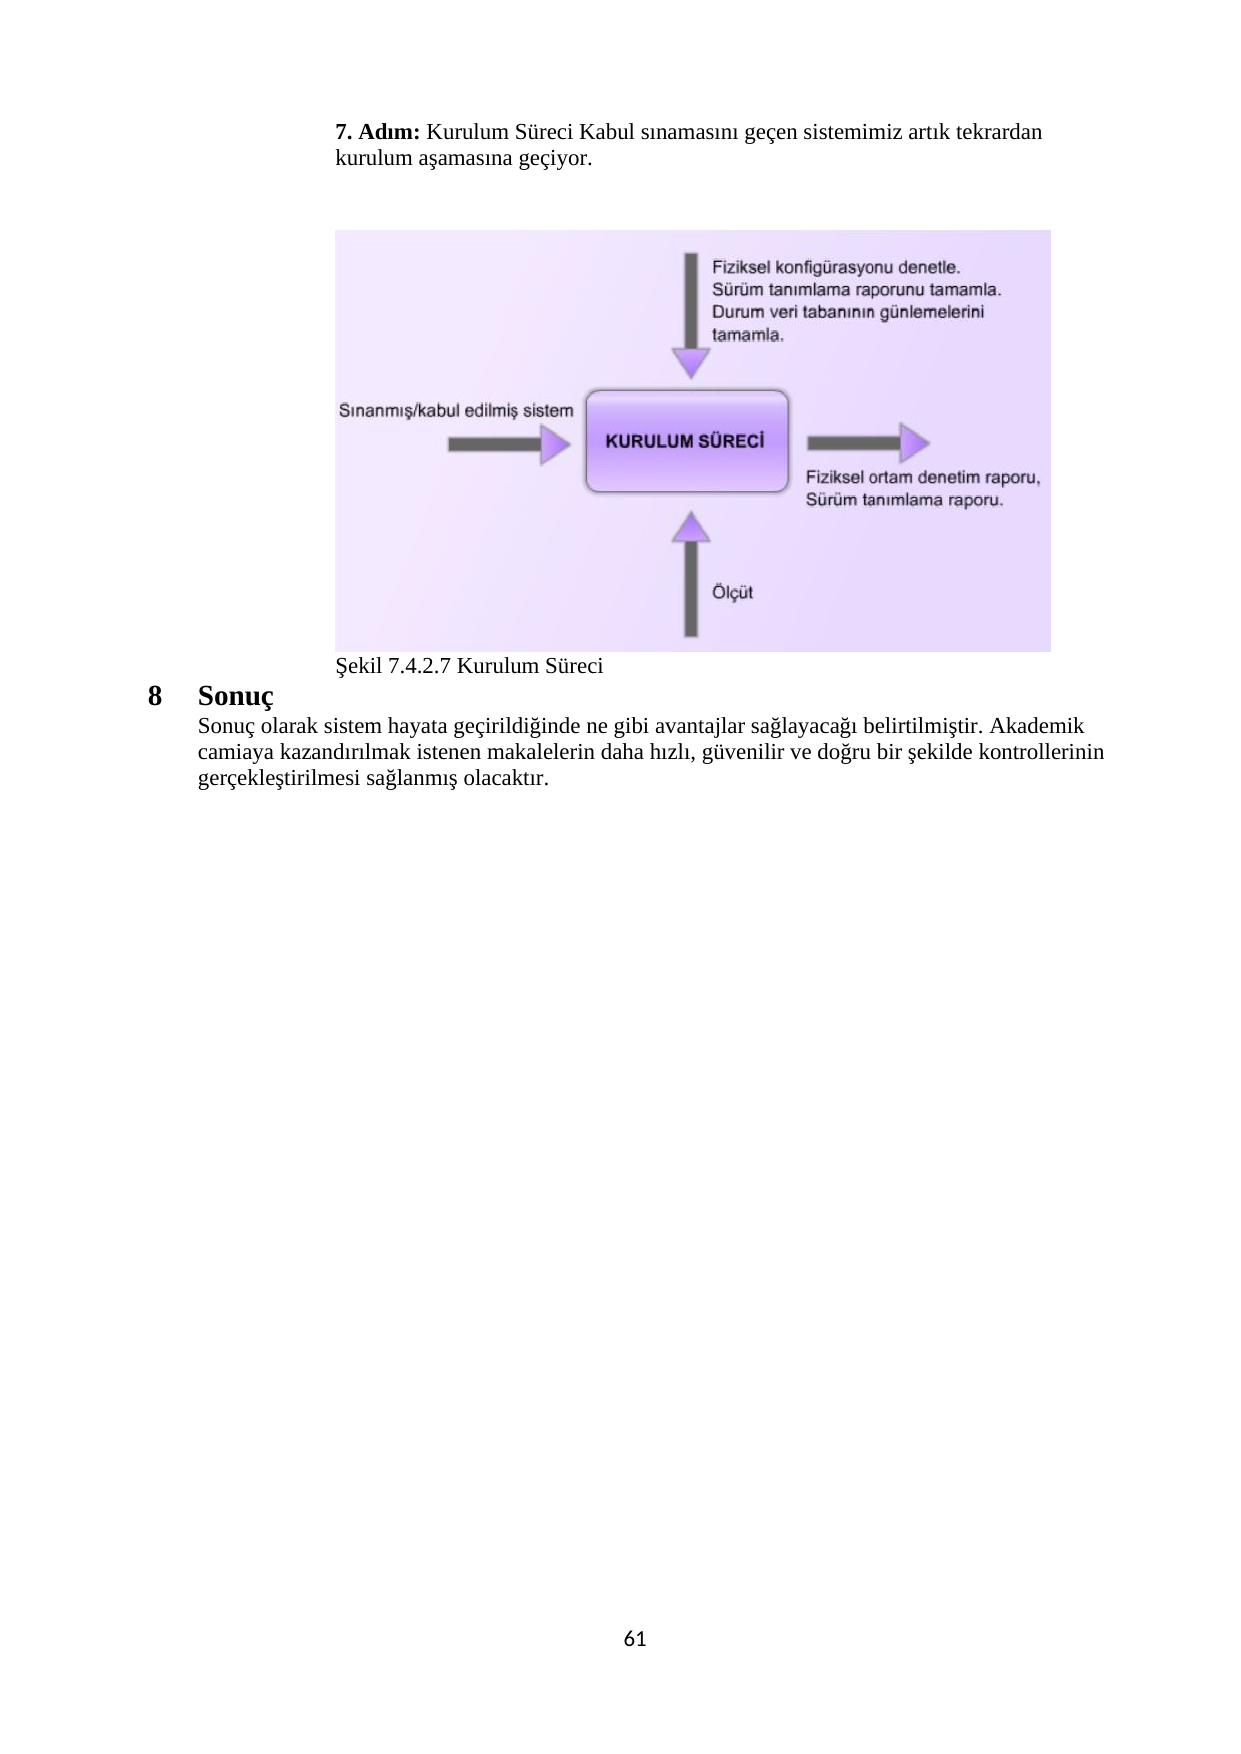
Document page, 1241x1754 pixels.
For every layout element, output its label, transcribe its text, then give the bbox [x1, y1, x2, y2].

picture [335, 228, 1051, 652]
list Şekil 7.4.2.7 Kurulum Süreci [335, 652, 1122, 678]
list 7. Adım: Kurulum Süreci Kabul sınamasını geçen sistemimiz artık tekrardan kurulum aşamasına geçiyor. [335, 118, 1122, 171]
list Sonuç [148, 678, 1122, 712]
list Sonuç olarak sistem hayata geçirildiğinde ne gibi avantajlar sağlayacağı belirtilmiştir. Akademik camiaya kazandırılmak istenen makalelerin daha hızlı, güvenilir ve doğru bir şekilde kontrollerinin gerçekleştirilmesi sağlanmış olacaktır. [198, 712, 1122, 791]
